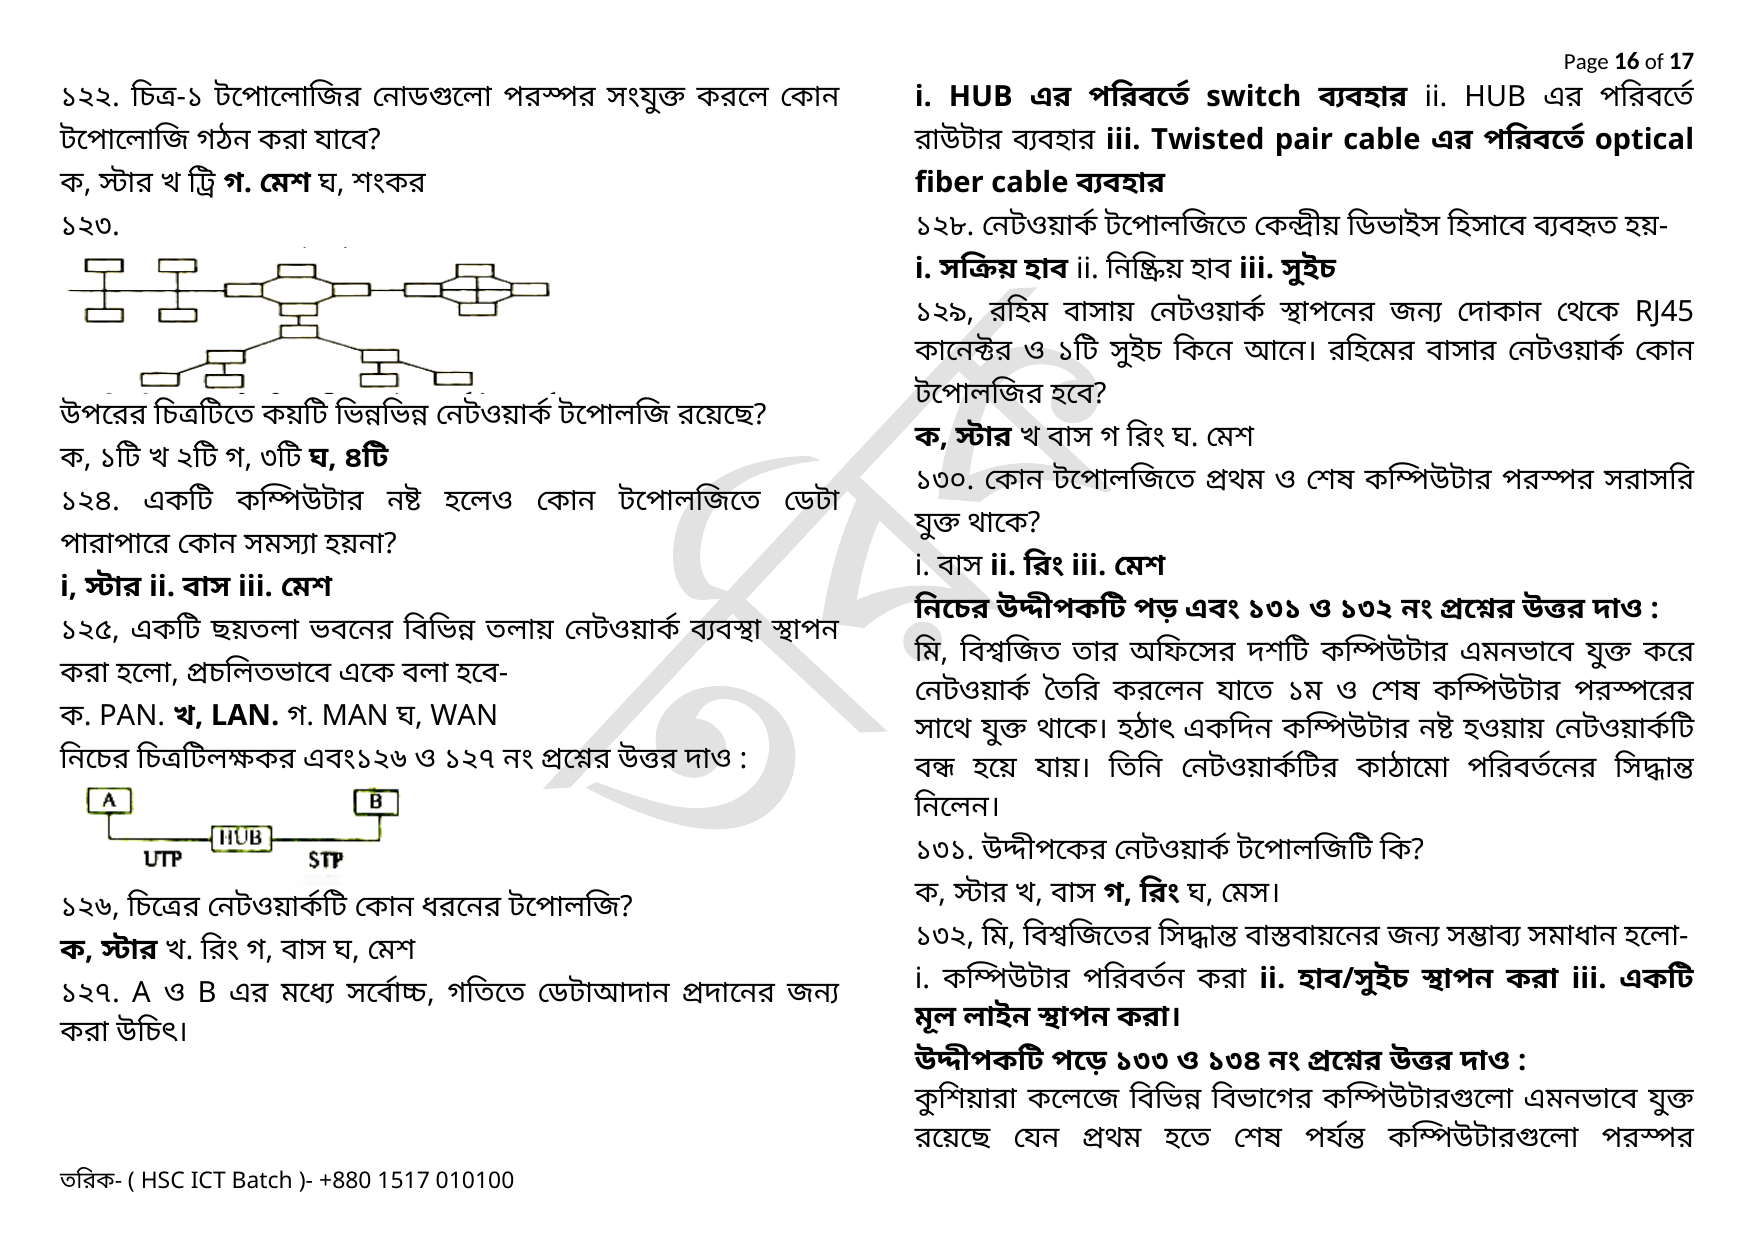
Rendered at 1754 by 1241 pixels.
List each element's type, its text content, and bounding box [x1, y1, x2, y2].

text মি, বিশ্বজিত তার অফিসের দশটি কম্পিউটার এমনভাবে যুক্ত করে নেটওয়ার্ক তৈরি করলেন যাতে ১ম ও শেষ কম্পিউটার পরস্পরের সাথে যুক্ত থাকে। হঠাৎ একদিন কম্পিউটার নষ্ট হওয়ায় নেটওয়ার্কটি বন্ধ হয়ে যায়। তিনি নেটওয়ার্কটির কাঠামো পরিবর্তনের সিদ্ধান্ত নিলেন। [914, 630, 1694, 828]
text ১২৭. A ও B এর মধ্যে সর্বোচ্চ, গতিতে ডেটাআদান প্রদানের জন্য করা উচিৎ। [60, 971, 839, 1053]
text i, স্টার ii. বাস iii. মেশ [60, 565, 839, 608]
picture [60, 780, 424, 886]
text i. কম্পিউটার পরিবর্তন করা ii. হাব/সুইচ স্থাপন করা iii. একটি মূল লাইন স্থাপন করা। [914, 957, 1694, 1039]
text উদ্দীপকটি পড়ে ১৩৩ ও ১৩৪ নং প্রশ্নের উত্তর দাও : [914, 1039, 1694, 1082]
text ১৩০. কোন টপোলজিতে প্রথম ও শেষ কম্পিউটার পরস্পর সরাসরি যুক্ত থাকে? [914, 458, 1694, 544]
text ১২৮. নেটওয়ার্ক টপোলজিতে কেন্দ্রীয় ডিভাইস হিসাবে ব্যবহৃত হয়- [914, 204, 1694, 248]
text উপরের চিত্রটিতে কয়টি ভিন্নভিন্ন নেটওয়ার্ক টপোলজি রয়েছে? [60, 393, 839, 436]
text ১২৫, একটি ছয়তলা ভবনের বিভিন্ন তলায় নেটওয়ার্ক ব্যবস্থা স্থাপন করা হলো, প্রচলিতভাবে একে বলা হবে- [60, 608, 839, 694]
text ক, স্টার খ. রিং গ, বাস ঘ, মেশ [60, 928, 839, 971]
text ১৩২, মি, বিশ্বজিতের সিদ্ধান্ত বাস্তবায়নের জন্য সম্ভাব্য সমাধান হলো- [914, 914, 1694, 957]
text ক, স্টার খ, বাস গ, রিং ঘ, মেস। [914, 871, 1694, 914]
text ক. PAN. খ, LAN. গ. MAN ঘ, WAN [60, 694, 839, 737]
text ক, স্টার খ ট্রি গ. মেশ ঘ, শংকর [60, 162, 839, 204]
text ১২৯, রহিম বাসায় নেটওয়ার্ক স্থাপনের জন্য দোকান থেকে RJ45 কানেক্টর ও ১টি সুইচ কিনে আনে। রহিমের বাসার নেটওয়ার্ক কোন টপোলজির হবে? [914, 291, 1694, 415]
text ১৩১. উদ্দীপকের নেটওয়ার্ক টপোলজিটি কি? [914, 828, 1694, 871]
text i. বাস ii. রিং iii. মেশ [914, 544, 1694, 587]
text ক, স্টার খ বাস গ রিং ঘ. মেশ [914, 415, 1694, 458]
picture [60, 247, 556, 394]
text ১২৩. [60, 204, 839, 248]
text ১২২. চিত্র-১ টপোলোজির নোডগুলো পরস্পর সংযুক্ত করলে কোন টপোলোজি গঠন করা যাবে? [60, 76, 839, 162]
text ১২৪. একটি কম্পিউটার নষ্ট হলেও কোন টপোলজিতে ডেটা পারাপারে কোন সমস্যা হয়না? [60, 479, 839, 565]
text i. সক্রিয় হাব ii. নিষ্ক্রিয় হাব iii. সুইচ [914, 248, 1694, 291]
text i. HUB এর পরিবর্তে switch ব্যবহার ii. HUB এর পরিবর্তে রাউটার ব্যবহার iii. Twisted pair cable এর পরিবর্তে optical fiber cable ব্যবহার [914, 76, 1694, 204]
text নিচের উদ্দীপকটি পড় এবং ১৩১ ও ১৩২ নং প্রশ্নের উত্তর দাও : [914, 587, 1694, 630]
text নিচের চিত্রটিলক্ষকর এবং১২৬ ও ১২৭ নং প্রশ্নের উত্তর দাও : [60, 737, 839, 781]
text ১২৬, চিত্রের নেটওয়ার্কটি কোন ধরনের টপোলজি? [60, 885, 839, 928]
text ক, ১টি খ ২টি গ, ৩টি ঘ, ৪টি [60, 436, 839, 479]
